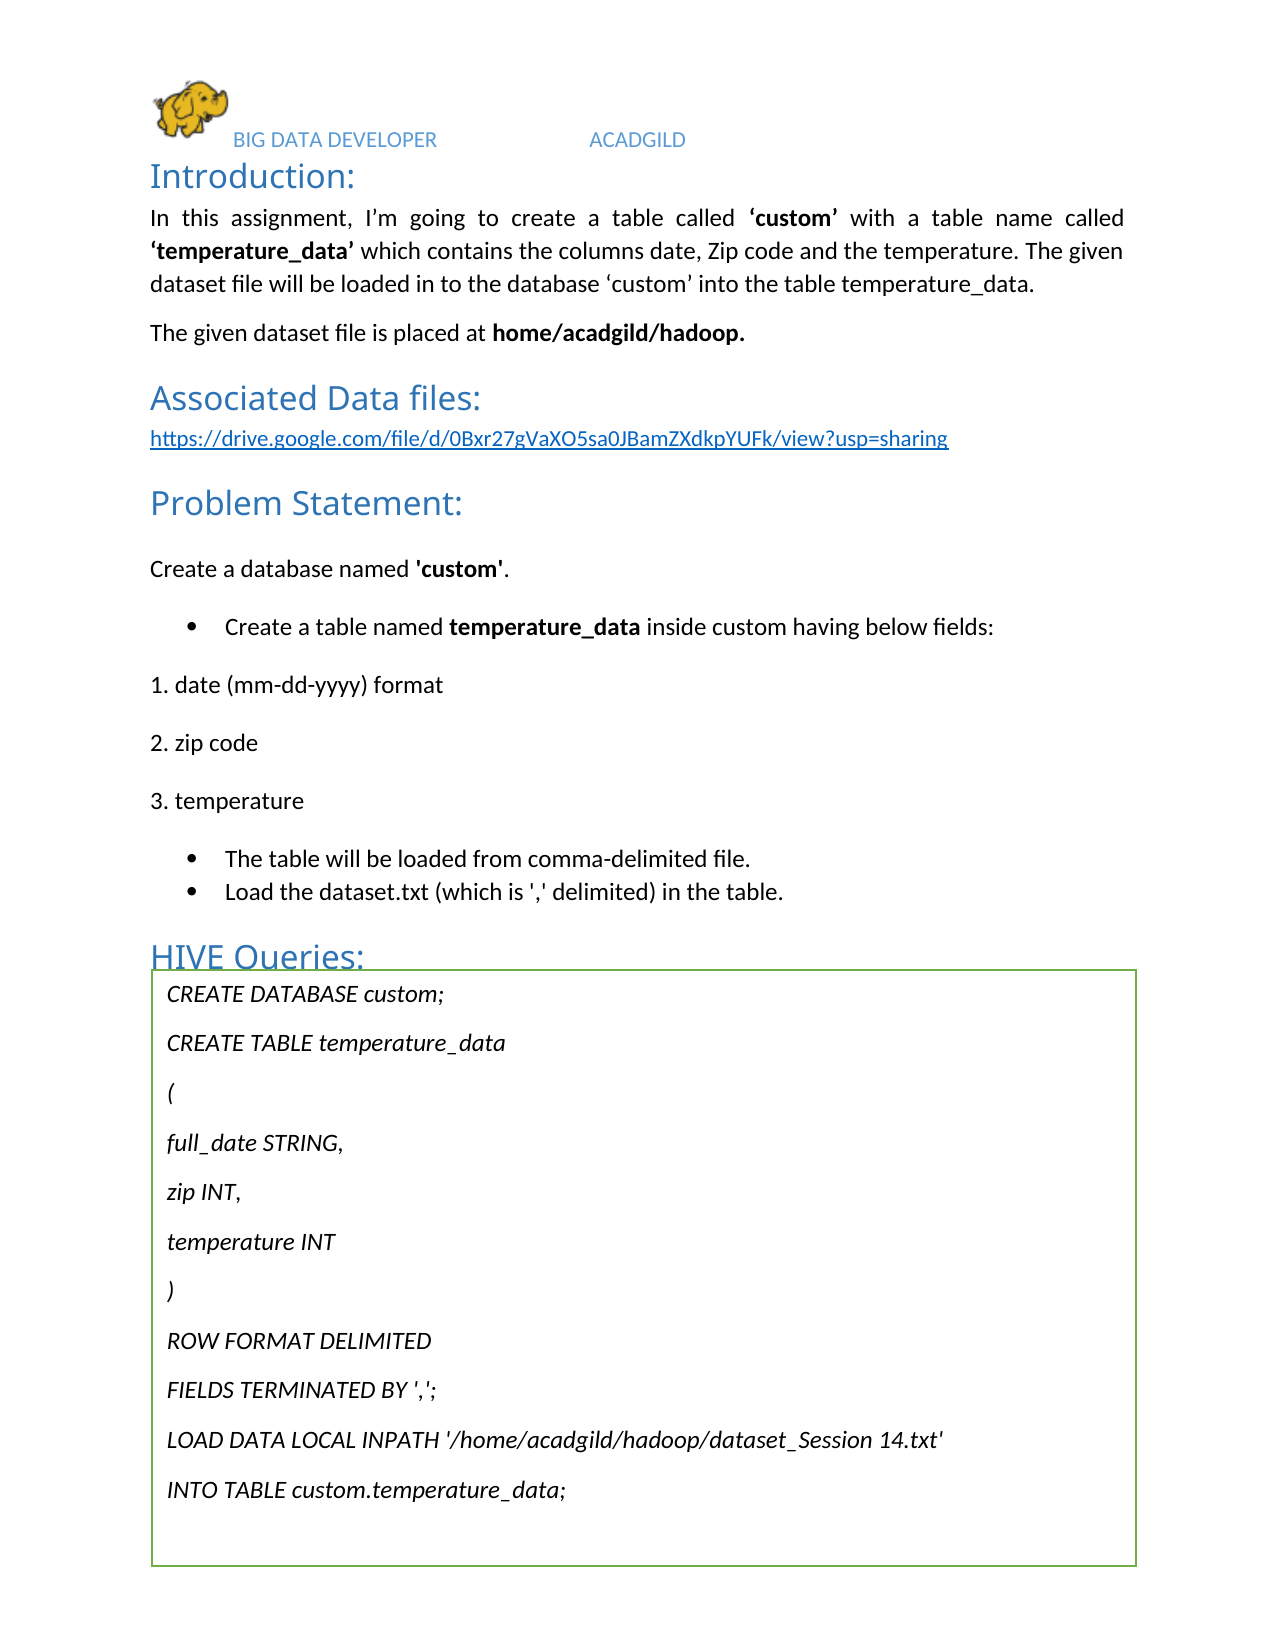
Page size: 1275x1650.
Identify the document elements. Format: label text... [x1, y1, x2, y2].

subtitle 2. zip code [150, 727, 1125, 758]
subtitle The table will be loaded from comma-delimited file. [187, 843, 1125, 873]
text https://drive.google.com/file/d/0Bxr27gVaXO5sa0JBamZXdkpYUFk/view?usp=sharing [150, 424, 1125, 452]
text The given dataset file is placed at home/acadgild/hadoop. [150, 317, 1125, 348]
subtitle HIVE Queries: [150, 934, 1125, 979]
text In this assignment, I’m going to create a table called ‘custom’ with a table name called ‘temperature_data’ which contains the columns date, Zip code and the temperature. The given dataset file will be loaded in to the database ‘custom’ into the table temperature_data. [150, 202, 1125, 298]
subtitle 1. date (mm-dd-yyyy) format [150, 669, 1125, 700]
subtitle Associated Data files: [150, 375, 1125, 421]
subtitle Create a database named 'custom'. [150, 553, 1125, 584]
subtitle Introduction: [150, 153, 1125, 198]
subtitle 3. temperature [150, 785, 1125, 816]
subtitle Create a table named temperature_data inside custom having below fields: [187, 611, 1125, 642]
subtitle Problem Statement: [150, 479, 1125, 525]
list Load the dataset.txt (which is ',' delimited) in the table. [187, 876, 1125, 906]
picture [150, 73, 233, 148]
